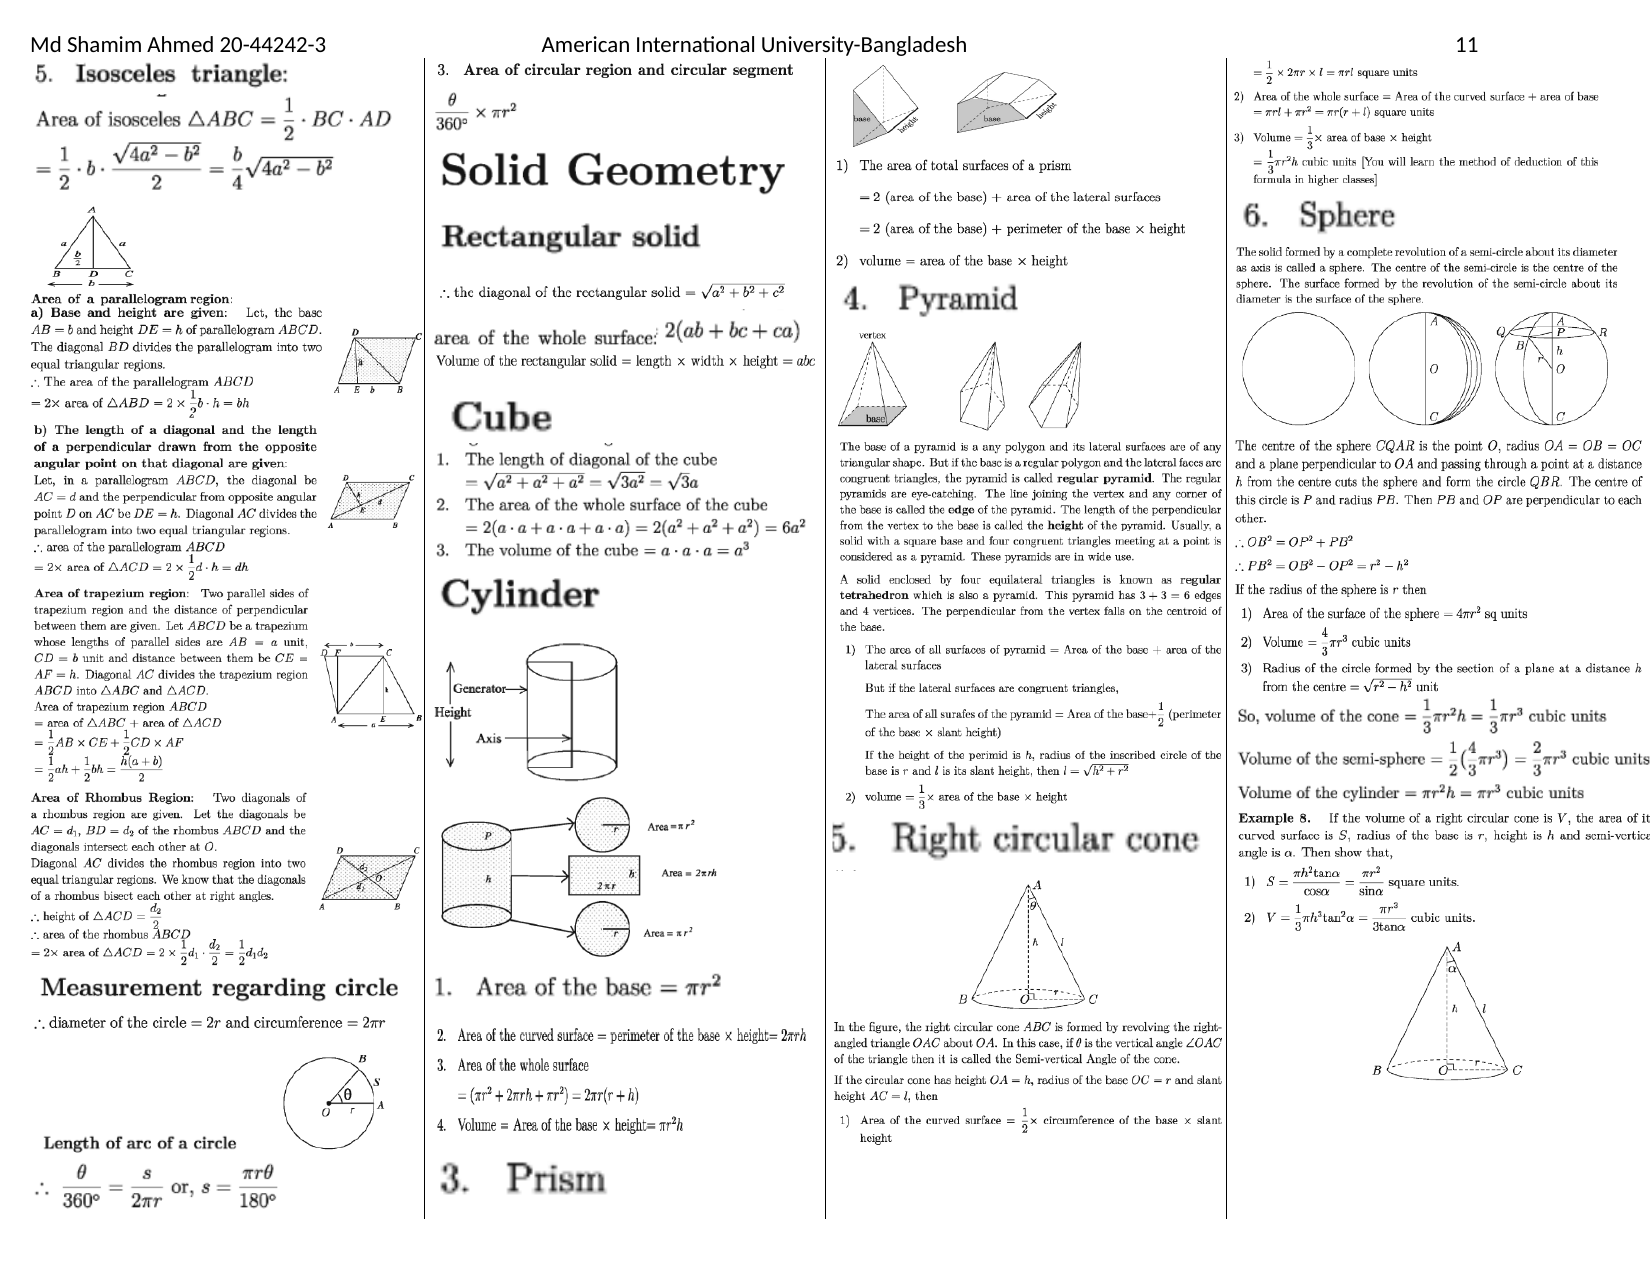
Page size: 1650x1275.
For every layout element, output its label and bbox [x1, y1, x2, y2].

picture [431, 58, 796, 84]
picture [431, 379, 581, 442]
picture [1233, 188, 1406, 239]
picture [30, 1040, 388, 1155]
picture [431, 787, 722, 958]
picture [30, 58, 297, 93]
picture [30, 1010, 395, 1038]
picture [30, 201, 151, 289]
picture [30, 967, 423, 1008]
picture [832, 811, 1216, 869]
picture [1233, 58, 1602, 187]
picture [431, 348, 820, 369]
picture [431, 960, 738, 1017]
picture [431, 624, 625, 786]
picture [30, 414, 423, 582]
picture [1233, 806, 1650, 1088]
picture [431, 203, 714, 277]
picture [30, 94, 393, 199]
picture [431, 1144, 624, 1206]
picture [832, 58, 1069, 148]
picture [30, 1156, 285, 1219]
picture [30, 291, 424, 413]
picture [1233, 432, 1645, 692]
picture [431, 443, 817, 564]
picture [832, 870, 1224, 1167]
picture [431, 137, 788, 201]
picture [431, 1018, 809, 1143]
picture [431, 309, 805, 347]
picture [832, 434, 1226, 809]
picture [30, 584, 424, 785]
picture [1233, 241, 1621, 430]
picture [431, 278, 796, 307]
picture [832, 149, 1189, 270]
picture [431, 566, 611, 623]
picture [431, 88, 536, 135]
picture [832, 325, 1091, 433]
picture [832, 271, 1043, 324]
picture [30, 787, 422, 966]
picture [1233, 694, 1650, 804]
